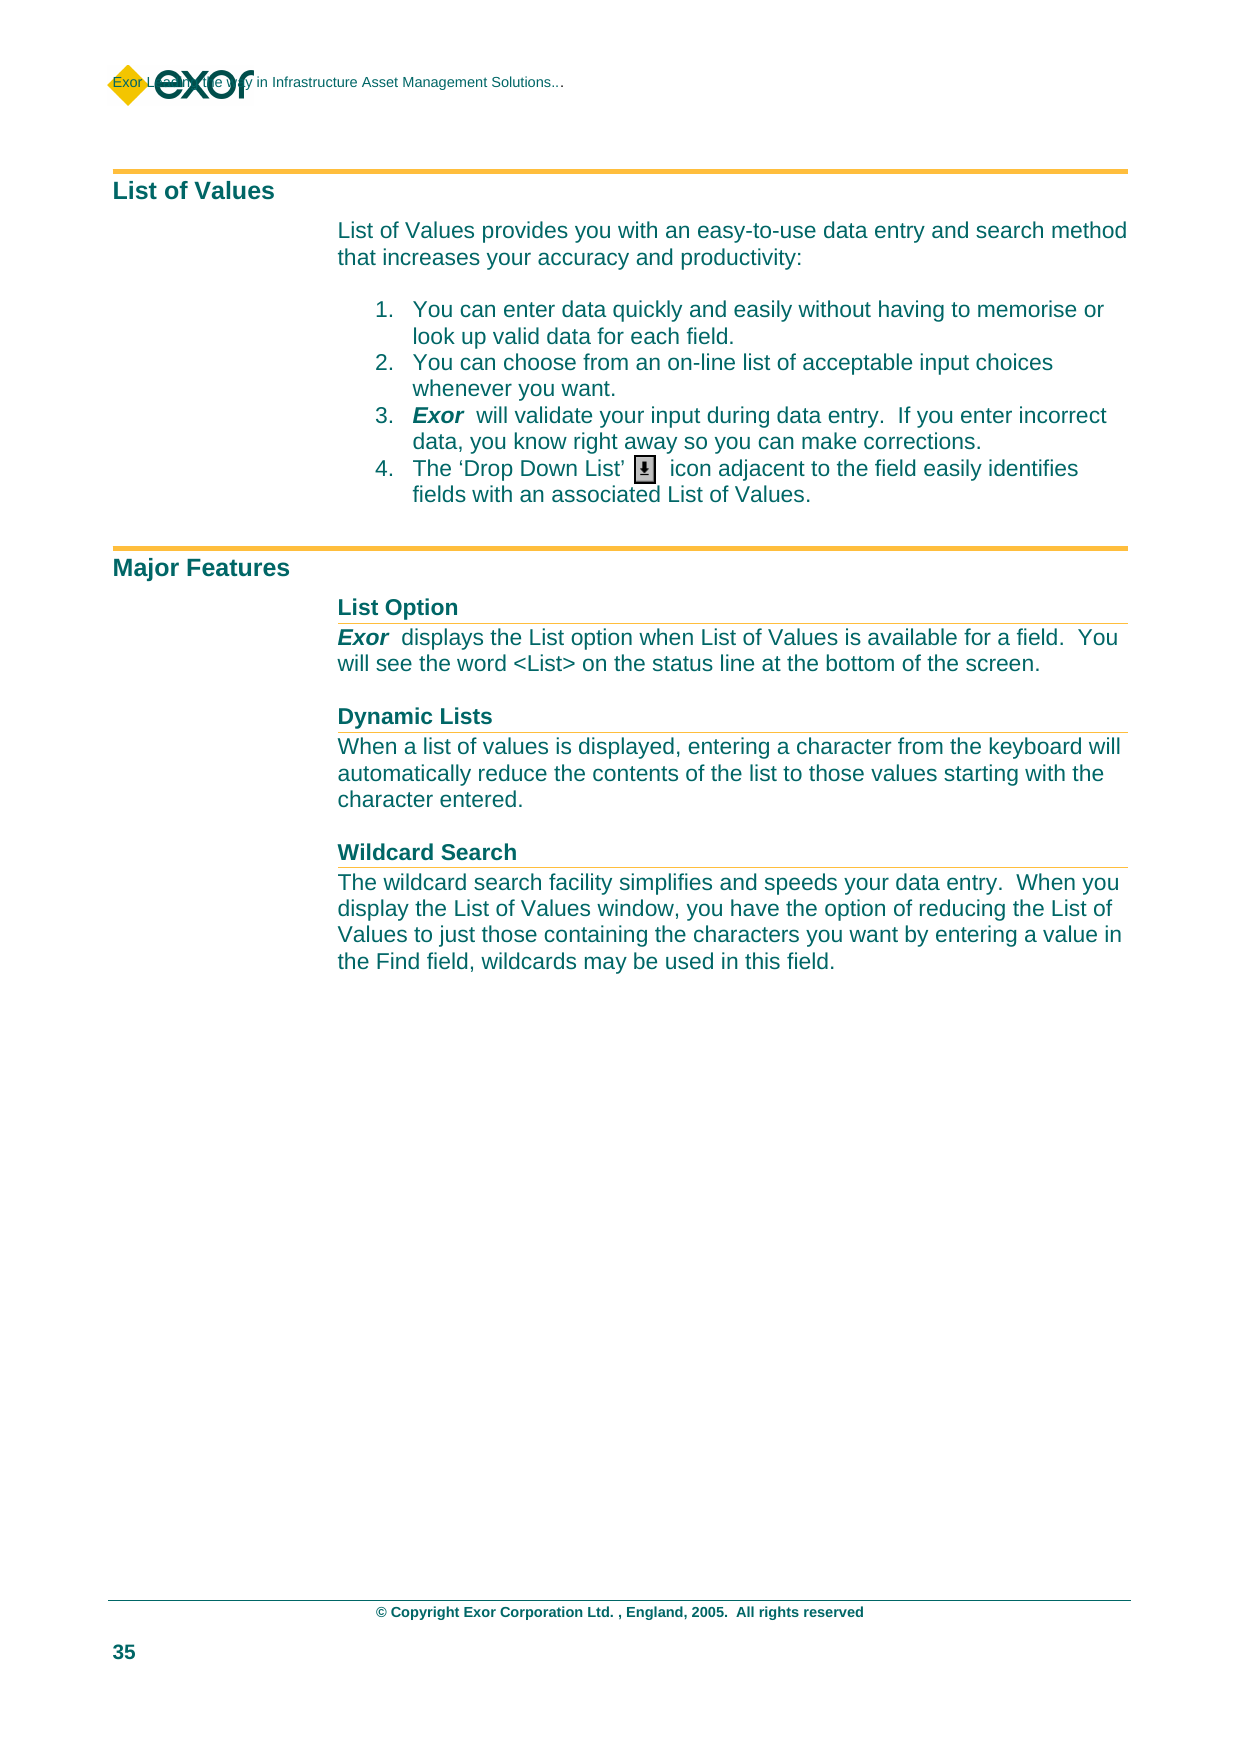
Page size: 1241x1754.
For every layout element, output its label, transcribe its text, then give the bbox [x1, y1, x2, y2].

list You can choose from an on-line list of acceptable input choices whenever you want. [375, 349, 1128, 402]
list Exor will validate your input during data entry. If you enter incorrect data, you know right away so you can make corrections. [375, 402, 1128, 454]
text List of Values [112, 170, 1128, 205]
text Major Features [112, 547, 1128, 582]
text The wildcard search facility simplifies and speeds your data entry. When you display the List of Values window, you have the option of reducing the List of Values to just those containing the characters you want by entering a value in the Find field, wildcards may be used in this field. [337, 868, 1128, 974]
text List of Values provides you with an easy-to-use data entry and search method that increases your accuracy and productivity: [337, 217, 1128, 270]
picture [636, 457, 655, 483]
picture [107, 65, 254, 106]
text Exor displays the List option when List of Values is available for a field. You will see the word <List> on the status line at the bottom of the screen. [337, 624, 1128, 677]
list The ‘Drop Down List’ icon adjacent to the field easily identifies fields with an associated List of Values. [375, 454, 1128, 507]
list You can enter data quickly and easily without having to memorise or look up valid data for each field. [375, 296, 1128, 349]
text When a list of values is displayed, entering a character from the keyboard will automatically reduce the contents of the list to those values starting with the character entered. [337, 733, 1128, 812]
text Dynamic Lists [337, 703, 1128, 733]
text Wildcard Search [337, 838, 1128, 868]
text List Option [337, 594, 1128, 624]
